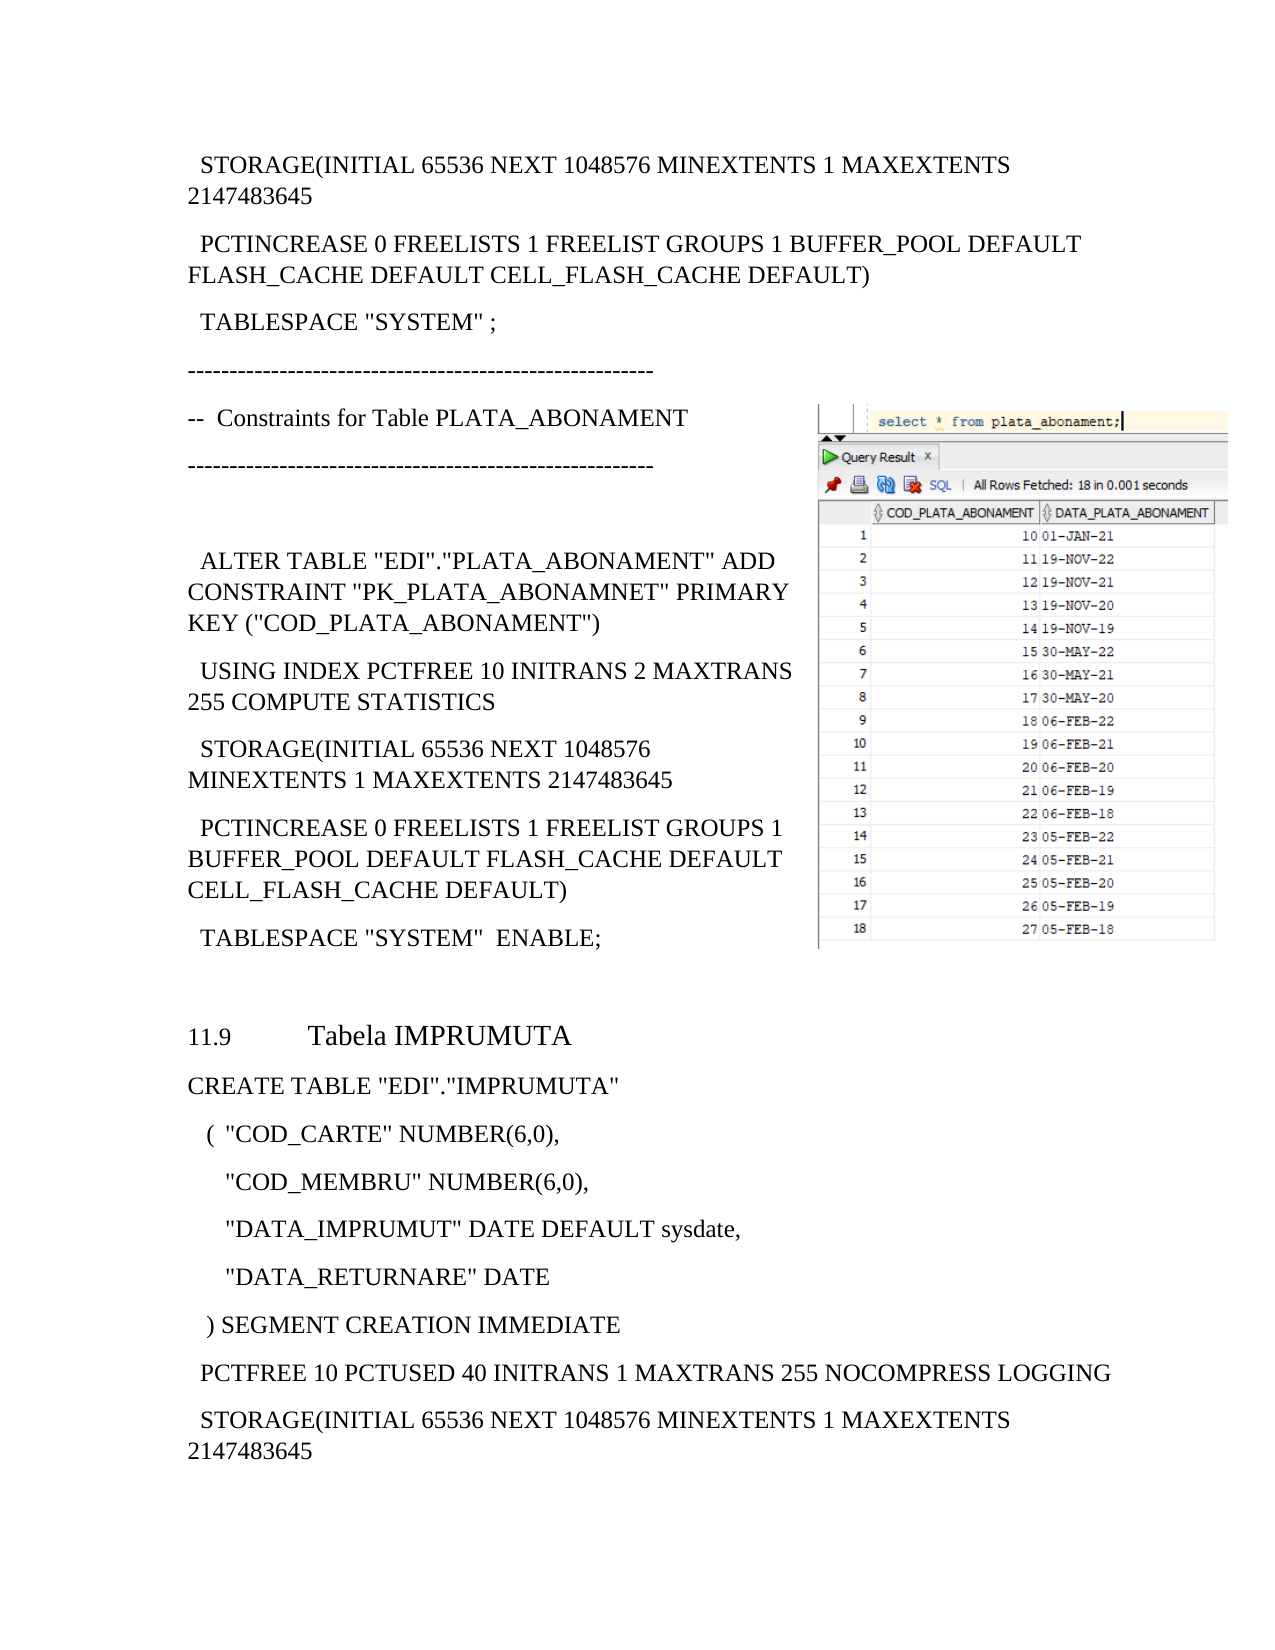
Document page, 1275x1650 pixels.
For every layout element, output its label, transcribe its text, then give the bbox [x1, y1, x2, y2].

text ) SEGMENT CREATION IMMEDIATE [187, 1310, 1125, 1339]
text -------------------------------------------------------- [187, 451, 817, 479]
text "COD_MEMBRU" NUMBER(6,0), [187, 1167, 1125, 1196]
text PCTINCREASE 0 FREELISTS 1 FREELIST GROUPS 1 BUFFER_POOL DEFAULT FLASH_CACHE DEFAULT CELL_FLASH_CACHE DEFAULT) [187, 813, 817, 904]
text PCTINCREASE 0 FREELISTS 1 FREELIST GROUPS 1 BUFFER_POOL DEFAULT FLASH_CACHE DEFAULT CELL_FLASH_CACHE DEFAULT) [187, 229, 1125, 288]
text ALTER TABLE "EDI"."PLATA_ABONAMENT" ADD CONSTRAINT "PK_PLATA_ABONAMNET" PRIMARY KEY ("COD_PLATA_ABONAMENT") [187, 546, 817, 637]
text -- Constraints for Table PLATA_ABONAMENT [187, 403, 1125, 432]
text STORAGE(INITIAL 65536 NEXT 1048576 MINEXTENTS 1 MAXEXTENTS 2147483645 [187, 1405, 1125, 1465]
text TABLESPACE "SYSTEM" ; [187, 307, 1125, 336]
list Tabela IMPRUMUTA [187, 1018, 1125, 1052]
text ( "COD_CARTE" NUMBER(6,0), [187, 1119, 1125, 1148]
text TABLESPACE "SYSTEM" ENABLE; [187, 923, 1125, 952]
text STORAGE(INITIAL 65536 NEXT 1048576 MINEXTENTS 1 MAXEXTENTS 2147483645 [187, 150, 1125, 210]
text USING INDEX PCTFREE 10 INITRANS 2 MAXTRANS 255 COMPUTE STATISTICS [187, 656, 817, 716]
text "DATA_RETURNARE" DATE [187, 1262, 1125, 1291]
picture [817, 404, 1229, 949]
text PCTFREE 10 PCTUSED 40 INITRANS 1 MAXTRANS 255 NOCOMPRESS LOGGING [187, 1358, 1125, 1386]
text STORAGE(INITIAL 65536 NEXT 1048576 MINEXTENTS 1 MAXEXTENTS 2147483645 [187, 734, 817, 794]
text "DATA_IMPRUMUT" DATE DEFAULT sysdate, [187, 1214, 1125, 1243]
text CREATE TABLE "EDI"."IMPRUMUTA" [187, 1071, 1125, 1100]
text -------------------------------------------------------- [187, 355, 1125, 384]
